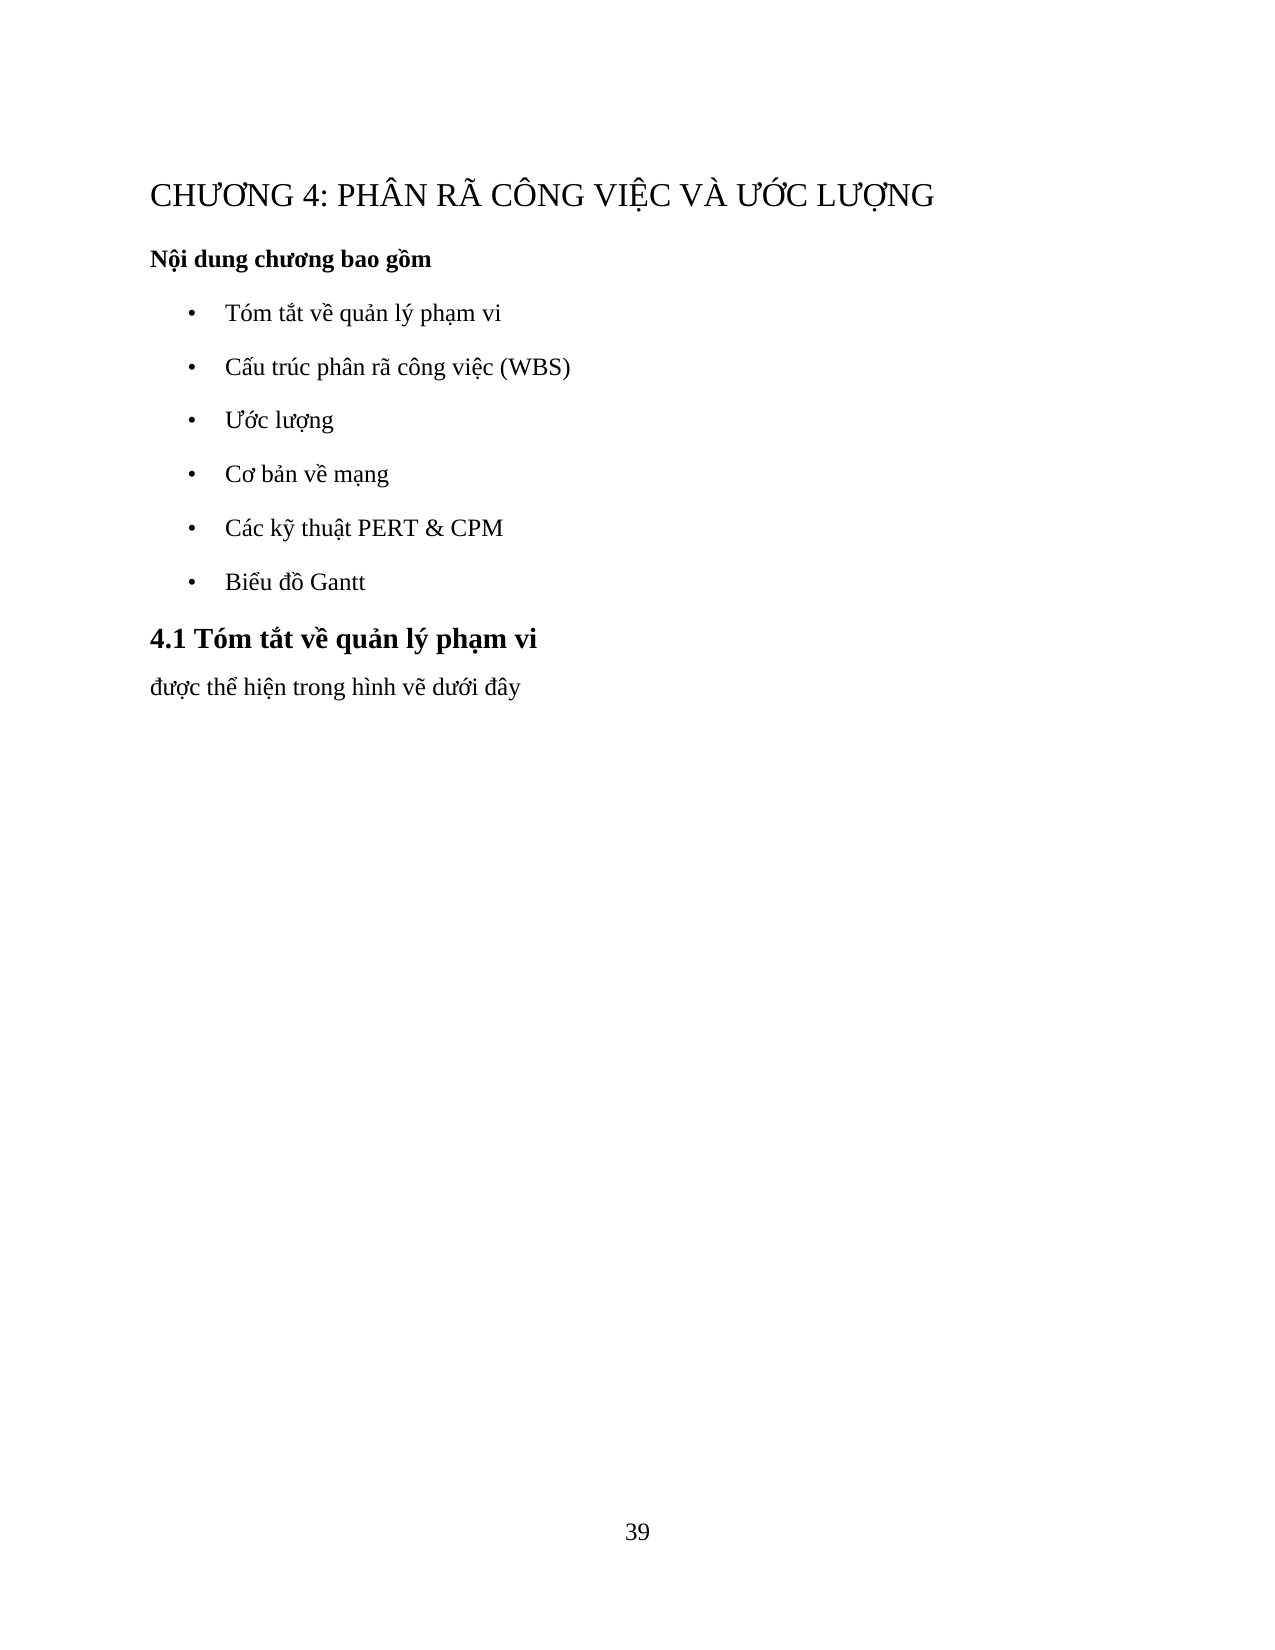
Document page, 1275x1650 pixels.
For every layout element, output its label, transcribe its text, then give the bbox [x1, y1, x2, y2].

list Cấu trúc phân rã công việc (WBS) [187, 352, 1125, 381]
text Nội dung chương bao gồm [150, 244, 1125, 273]
list Biểu đồ Gantt [187, 567, 1125, 596]
subtitle 4.1 Tóm tắt về quản lý phạm vi [150, 621, 1125, 654]
list Ước lượng [187, 406, 1125, 434]
list Tóm tắt về quản lý phạm vi [187, 298, 1125, 327]
text được thể hiện trong hình vẽ dưới đây [150, 672, 1125, 701]
list Cơ bản về mạng [187, 459, 1125, 488]
subtitle CHƯƠNG 4: PHÂN RÃ CÔNG VIỆC VÀ ƯỚC LƯỢNG [150, 175, 1125, 213]
list Các kỹ thuật PERT & CPM [187, 513, 1125, 542]
